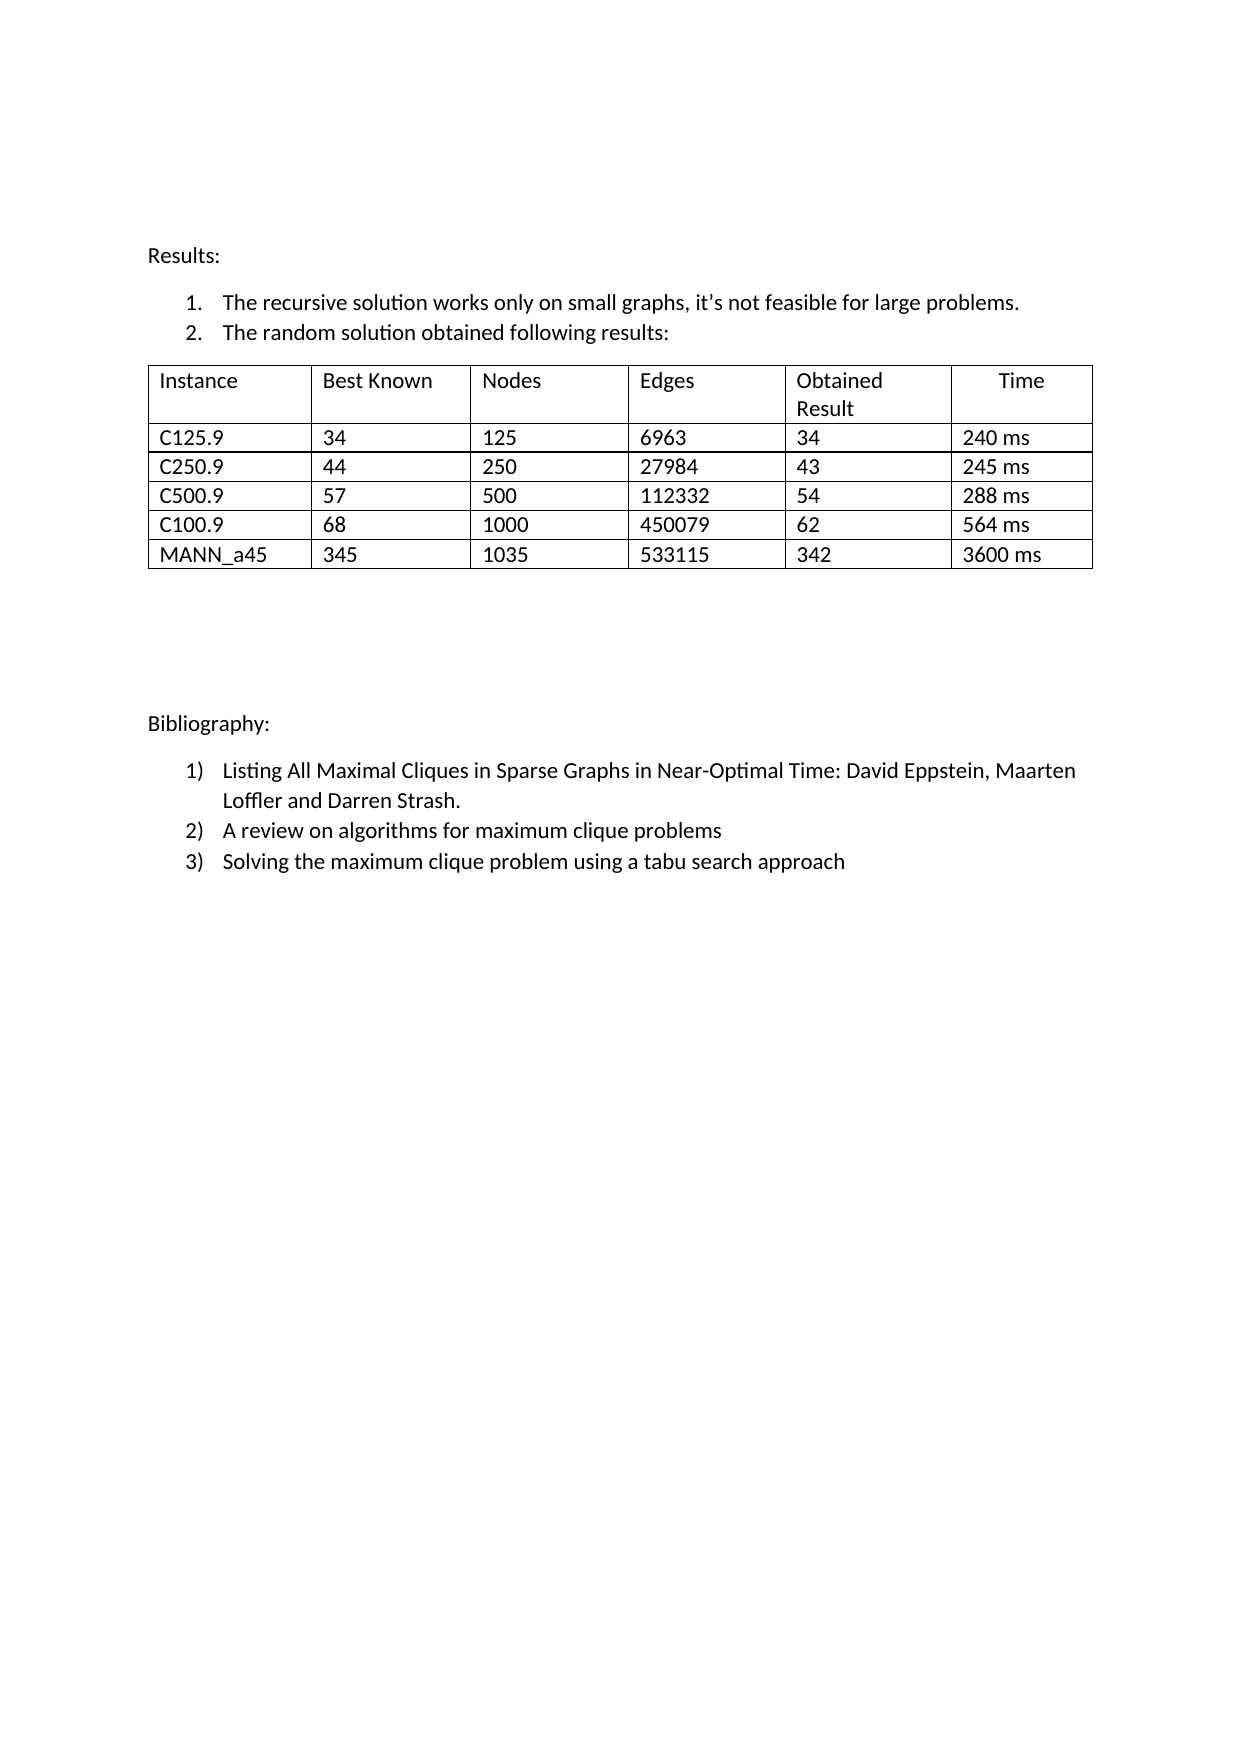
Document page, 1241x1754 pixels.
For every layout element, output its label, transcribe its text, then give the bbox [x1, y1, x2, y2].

table_cell 68 [312, 511, 470, 539]
table_cell 1000 [471, 511, 628, 539]
table_cell 6963 [629, 424, 785, 451]
table_cell 34 [786, 424, 951, 451]
table_cell 500 [471, 482, 628, 509]
table_cell C125.9 [149, 424, 311, 451]
table_header Nodes [471, 366, 628, 422]
list A review on algorithms for maximum clique problems [185, 817, 1093, 845]
text Results: [148, 241, 1093, 269]
table_cell MANN_a45 [149, 540, 311, 568]
table_header Time [952, 366, 1092, 422]
table_header Instance [149, 366, 311, 422]
table_cell C100.9 [149, 511, 311, 539]
table_cell C250.9 [149, 453, 311, 481]
text Bibliography: [148, 709, 1093, 737]
table_cell 288 ms [952, 482, 1092, 509]
table_cell 112332 [629, 482, 785, 509]
table_cell 240 ms [952, 424, 1092, 451]
table_cell 57 [312, 482, 470, 509]
table_header Best Known [312, 366, 470, 422]
table_cell 250 [471, 453, 628, 481]
table_cell C500.9 [149, 482, 311, 509]
table_cell 1035 [471, 540, 628, 568]
list Solving the maximum clique problem using a tabu search approach [185, 847, 1093, 875]
table_cell 34 [312, 424, 470, 451]
table_cell 44 [312, 453, 470, 481]
table_cell 27984 [629, 453, 785, 481]
table_cell 345 [312, 540, 470, 568]
table_cell 342 [786, 540, 951, 568]
table_header Obtained Result [786, 366, 951, 422]
table_cell 564 ms [952, 511, 1092, 539]
list The recursive solution works only on small graphs, it’s not feasible for large problems. [185, 288, 1093, 316]
table_cell 54 [786, 482, 951, 509]
table_header Edges [629, 366, 785, 422]
table_cell 533115 [629, 540, 785, 568]
table_cell 43 [786, 453, 951, 481]
list The random solution obtained following results: [185, 318, 1093, 346]
table_cell 450079 [629, 511, 785, 539]
table_cell 245 ms [952, 453, 1092, 481]
table_cell 125 [471, 424, 628, 451]
list Listing All Maximal Cliques in Sparse Graphs in Near-Optimal Time: David Eppstein, Maarten Loffler and Darren Strash. [185, 756, 1093, 814]
table_cell 62 [786, 511, 951, 539]
table_cell 3600 ms [952, 540, 1092, 568]
